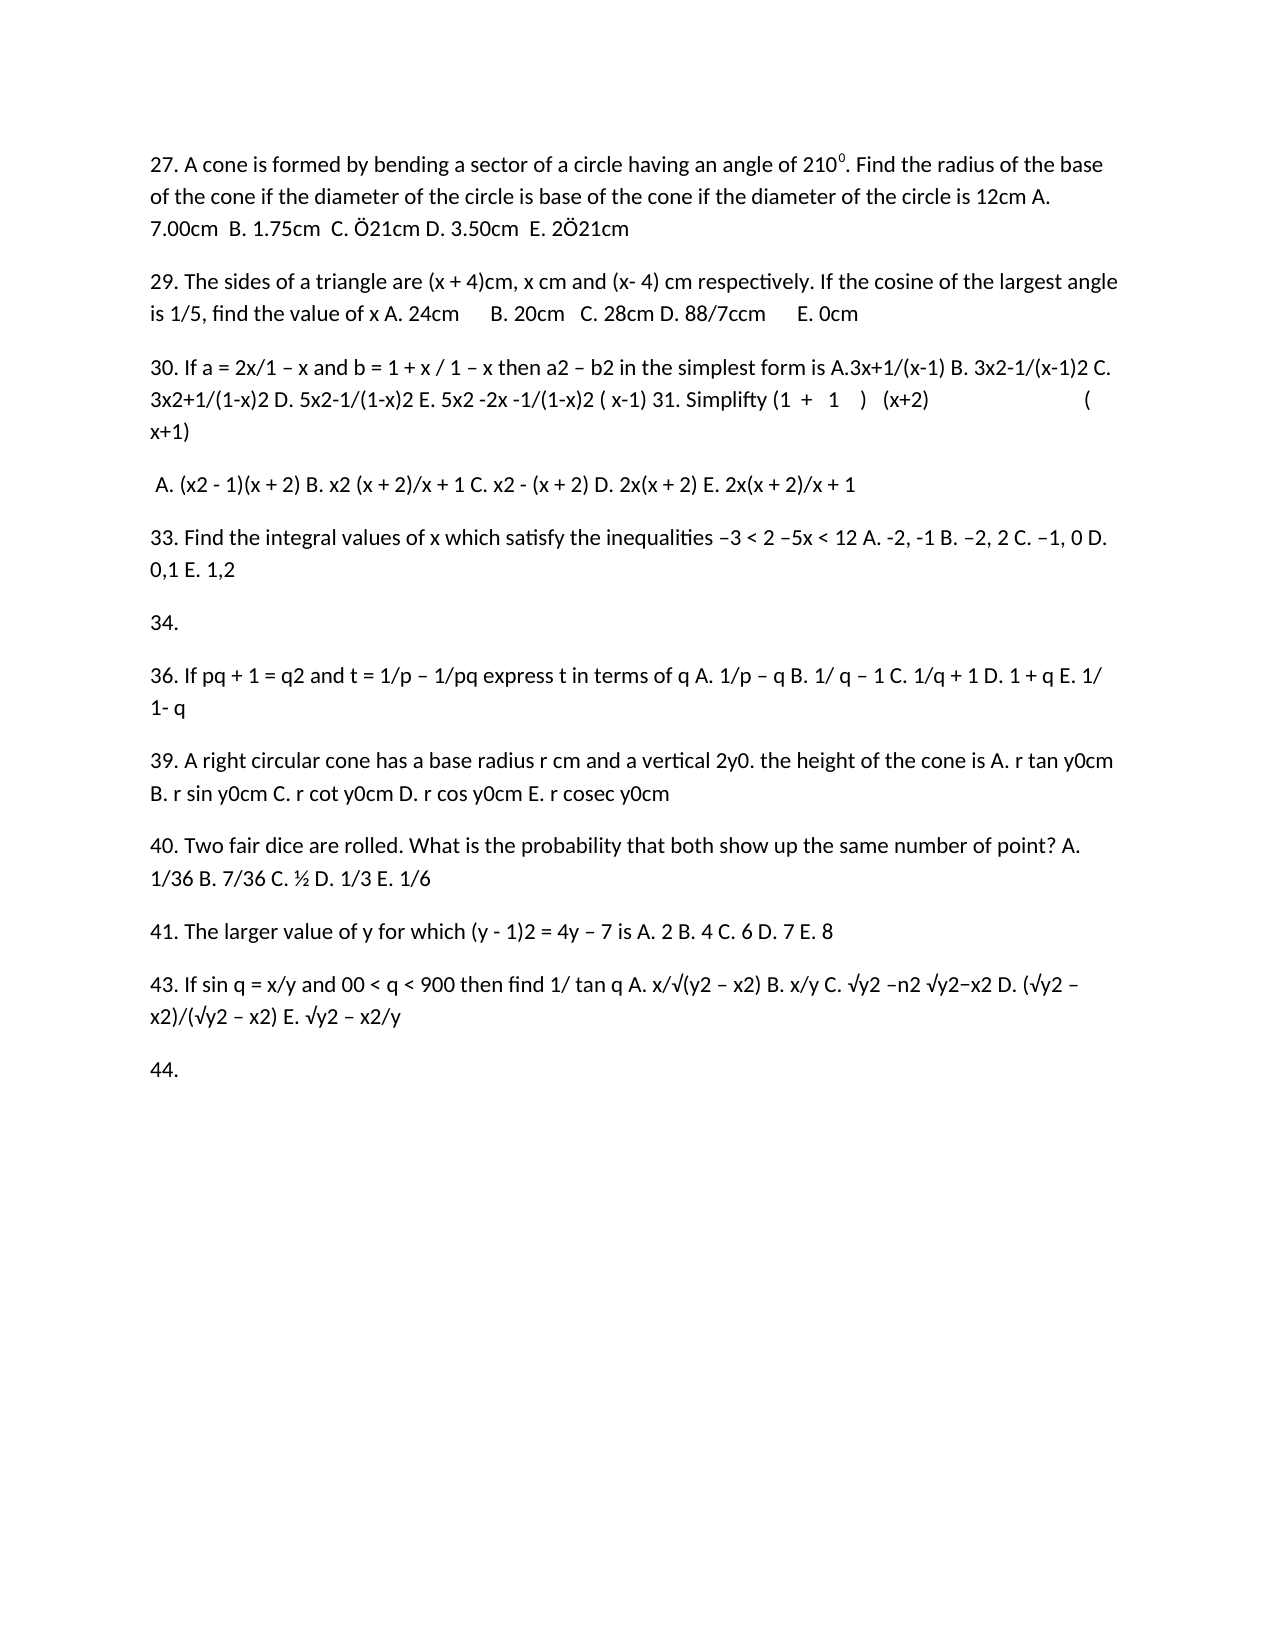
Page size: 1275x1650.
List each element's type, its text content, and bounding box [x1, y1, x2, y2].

text 27. A cone is formed by bending a sector of a circle having an angle of 2100. Find the radius of the base of the cone if the diameter of the circle is base of the cone if the diameter of the circle is 12cm A. 7.00cm B. 1.75cm C. Ö21cm D. 3.50cm E. 2Ö21cm [150, 150, 1125, 242]
text 41. The larger value of y for which (y - 1)2 = 4y – 7 is A. 2 B. 4 C. 6 D. 7 E. 8 [150, 917, 1125, 945]
text 40. Two fair dice are rolled. What is the probability that both show up the same number of point? A. 1/36 B. 7/36 C. ½ D. 1/3 E. 1/6 [150, 832, 1125, 892]
text 30. If a = 2x/1 – x and b = 1 + x / 1 – x then a2 – b2 in the simplest form is A.3x+1/(x-1) B. 3x2-1/(x-1)2 C. 3x2+1/(1-x)2 D. 5x2-1/(1-x)2 E. 5x2 -2x -1/(1-x)2 ( x-1) 31. Simplifty (1 + 1 ) (x+2) ( x+1) [150, 353, 1125, 445]
text 34. [150, 608, 1125, 636]
text 29. The sides of a triangle are (x + 4)cm, x cm and (x- 4) cm respectively. If the cosine of the largest angle is 1/5, find the value of x A. 24cm B. 20cm C. 28cm D. 88/7ccm E. 0cm [150, 267, 1125, 328]
text 39. A right circular cone has a base radius r cm and a vertical 2y0. the height of the cone is A. r tan y0cm B. r sin y0cm C. r cot y0cm D. r cos y0cm E. r cosec y0cm [150, 746, 1125, 807]
text 43. If sin q = x/y and 00 < q < 900 then find 1/ tan q A. x/√(y2 – x2) B. x/y C. √y2 –n2 √y2−x2 D. (√y2 – x2)/(√y2 – x2) E. √y2 – x2/y [150, 970, 1125, 1030]
text A. (x2 - 1)(x + 2) B. x2 (x + 2)/x + 1 C. x2 - (x + 2) D. 2x(x + 2) E. 2x(x + 2)/x + 1 [150, 470, 1125, 498]
text 36. If pq + 1 = q2 and t = 1/p – 1/pq express t in terms of q A. 1/p – q B. 1/ q – 1 C. 1/q + 1 D. 1 + q E. 1/ 1- q [150, 661, 1125, 721]
text 33. Find the integral values of x which satisfy the inequalities –3 < 2 –5x < 12 A. -2, -1 B. –2, 2 C. –1, 0 D. 0,1 E. 1,2 [150, 523, 1125, 583]
text 44. [150, 1055, 1125, 1083]
